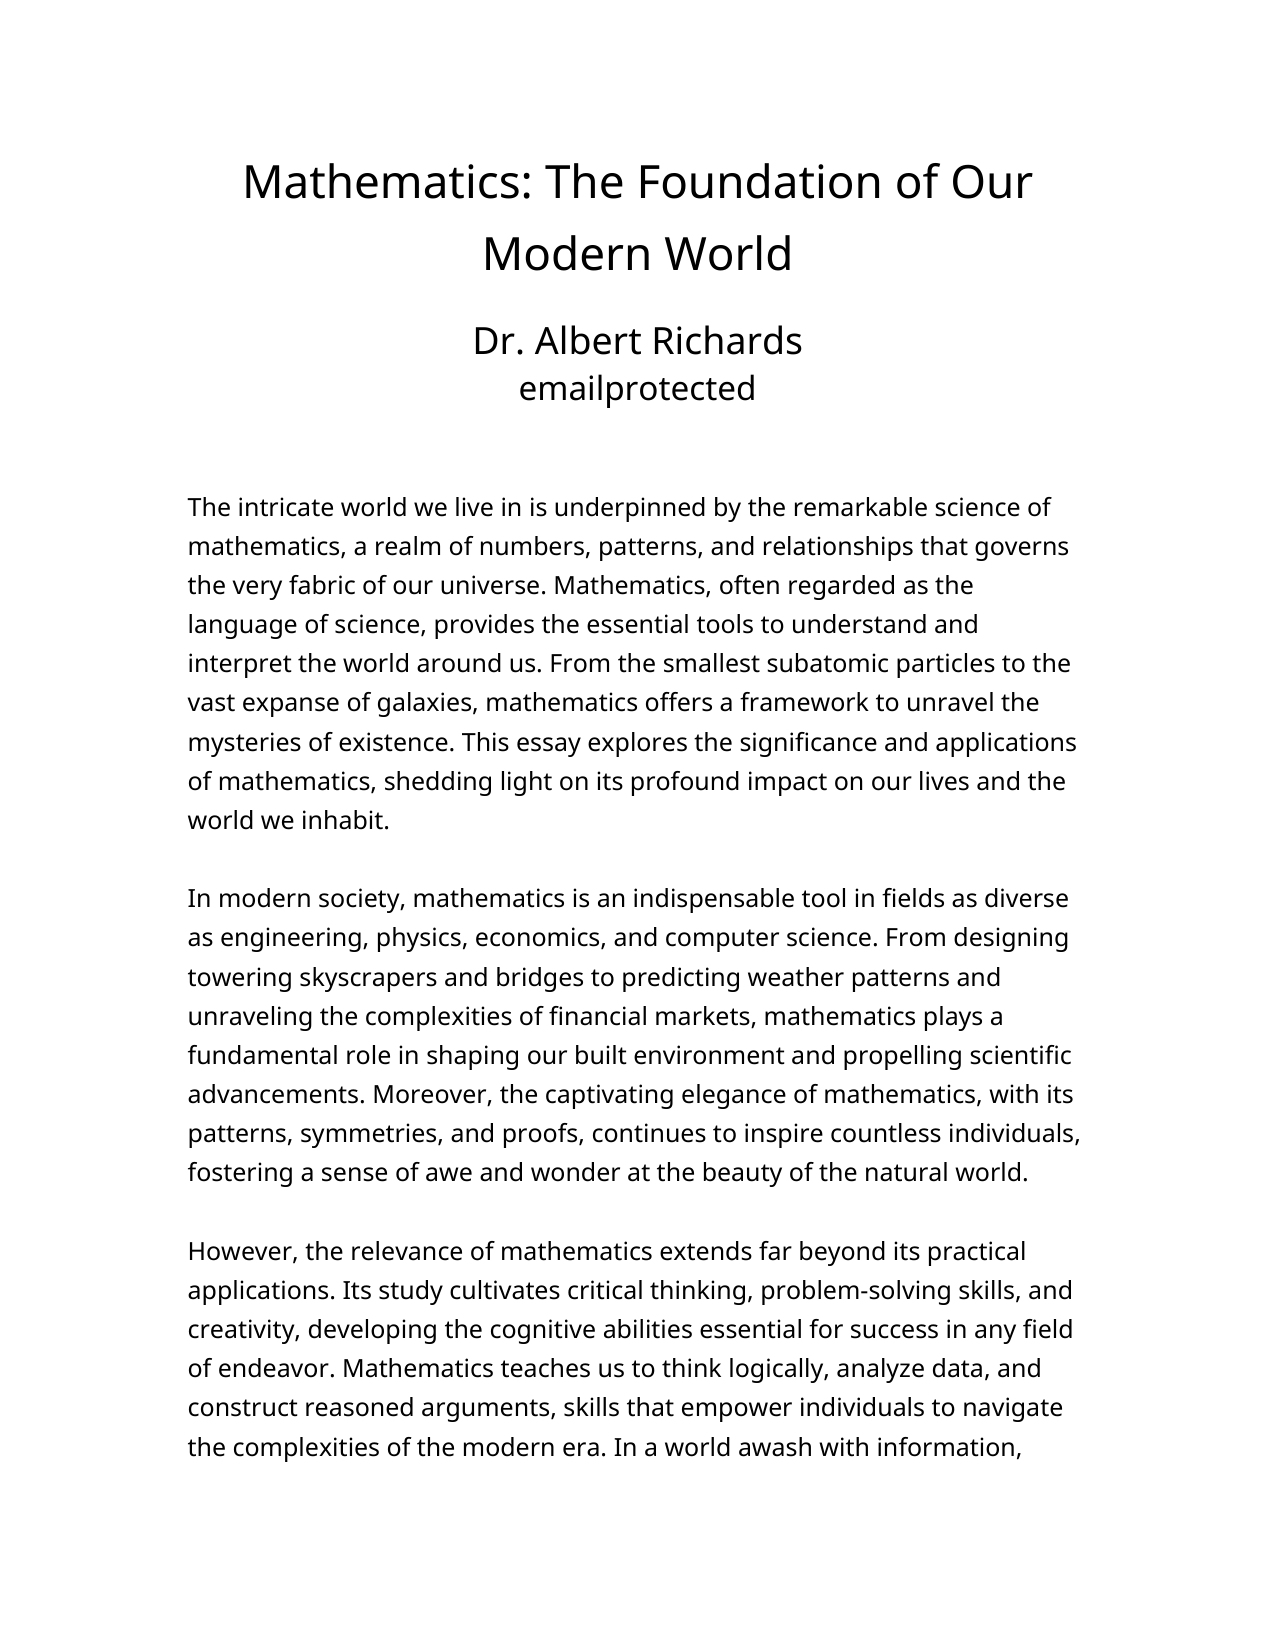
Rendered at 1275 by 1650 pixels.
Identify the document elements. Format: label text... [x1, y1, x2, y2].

text Dr. Albert Richards [187, 314, 1087, 365]
text Mathematics: The Foundation of Our Modern World [187, 150, 1087, 284]
text emailprotected [187, 365, 1087, 411]
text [187, 489, 1087, 1463]
